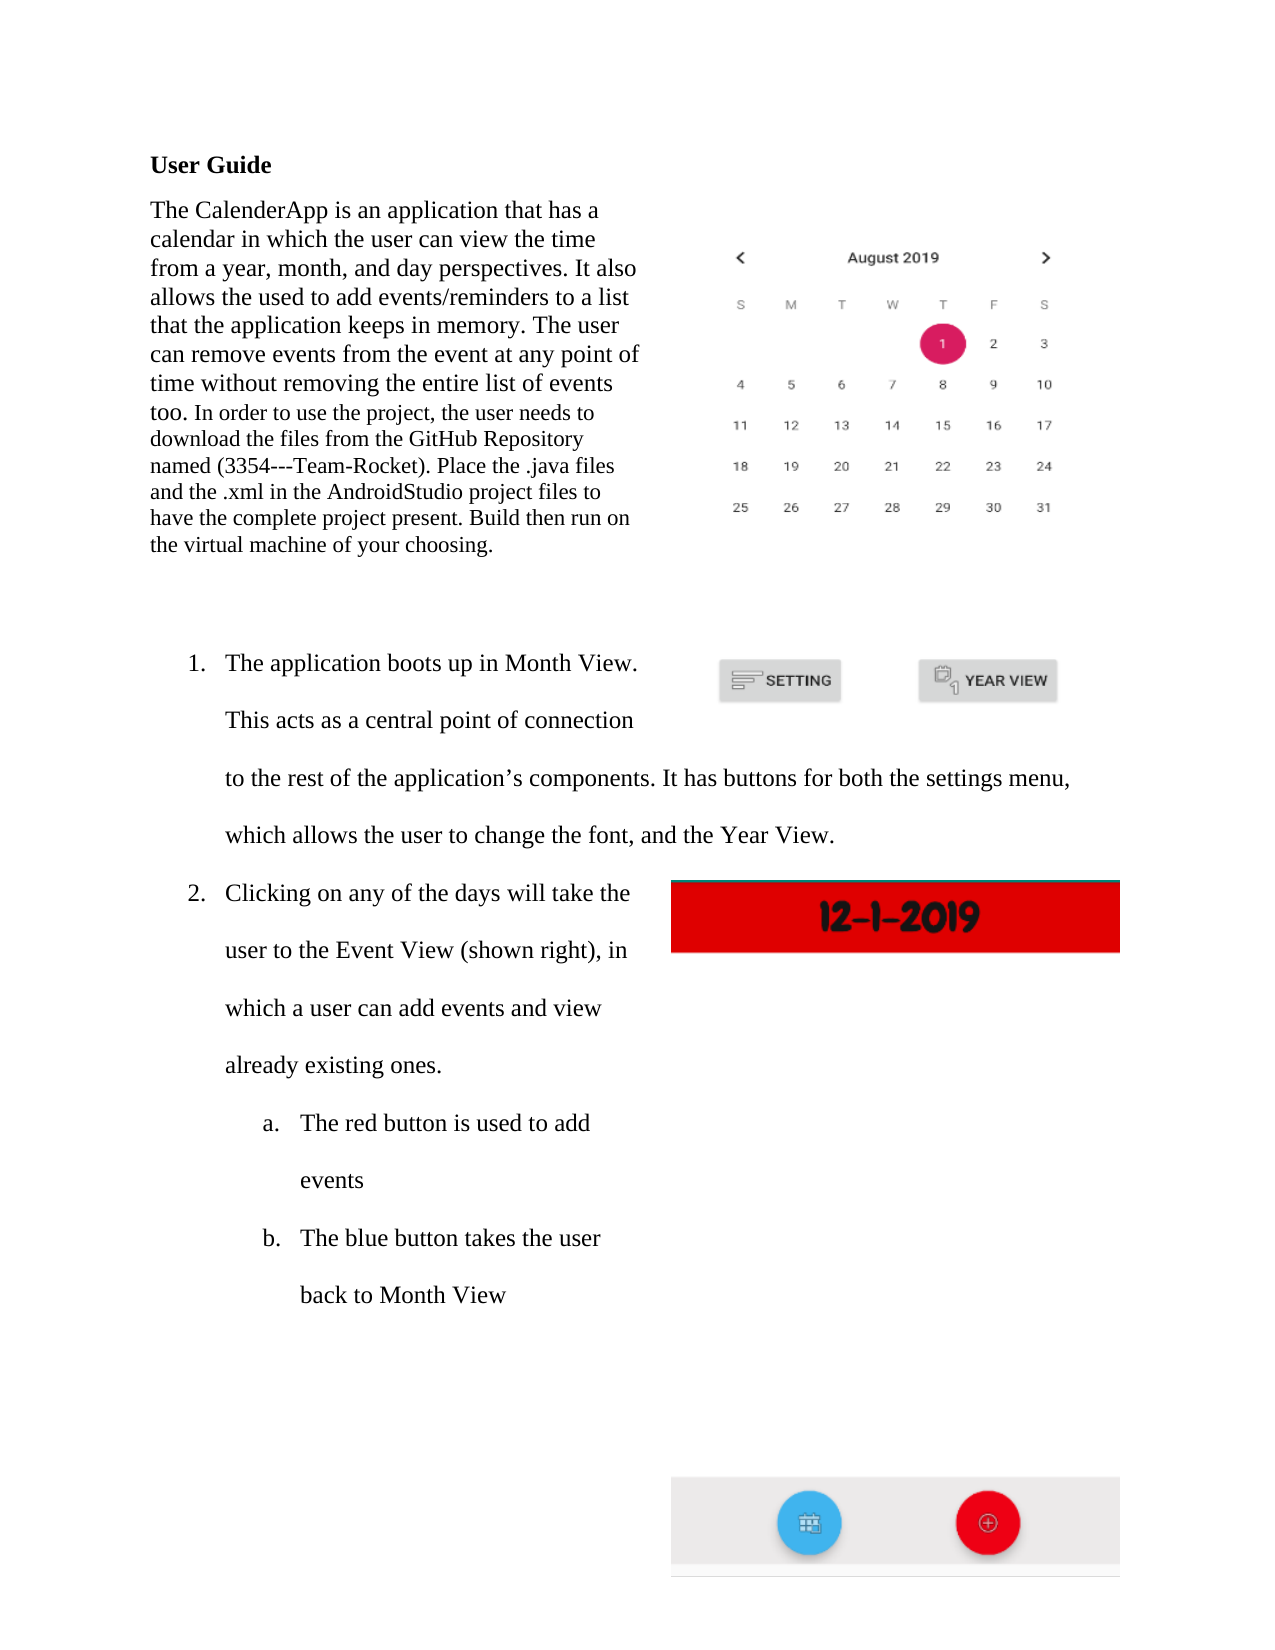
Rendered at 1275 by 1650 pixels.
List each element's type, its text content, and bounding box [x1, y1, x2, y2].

list Clicking on any of the days will take the user to the Event View (shown right), in which a user can add events and view already existing ones. [187, 653, 1125, 797]
list The red button is used to add events [262, 825, 669, 912]
list The blue button takes the user back to Month View [262, 940, 669, 1027]
text The CalenderApp is an application that has a calendar in which the user can view the time from a year, month, and day perspectives. It also allows the used to add events/reminders to a list that the application keeps in memory. The user can remove events from the event at any point of time without removing the entire list of events too. In order to use the project, the user needs to download the files from the GitHub Repository named (3354---Team-Rocket). Place the .java files and the .xml in the AndroidStudio project files to have the complete project present. Build then run on the virtual machine of your choosing. [150, 195, 1125, 389]
text User Guide [150, 150, 1125, 179]
list The application boots up in Month View. This acts as a central point of connection to the rest of the application’s components. It has buttons for both the settings menu, which allows the user to change the font, and the Year View. [187, 480, 1125, 624]
picture [669, 712, 1120, 1406]
